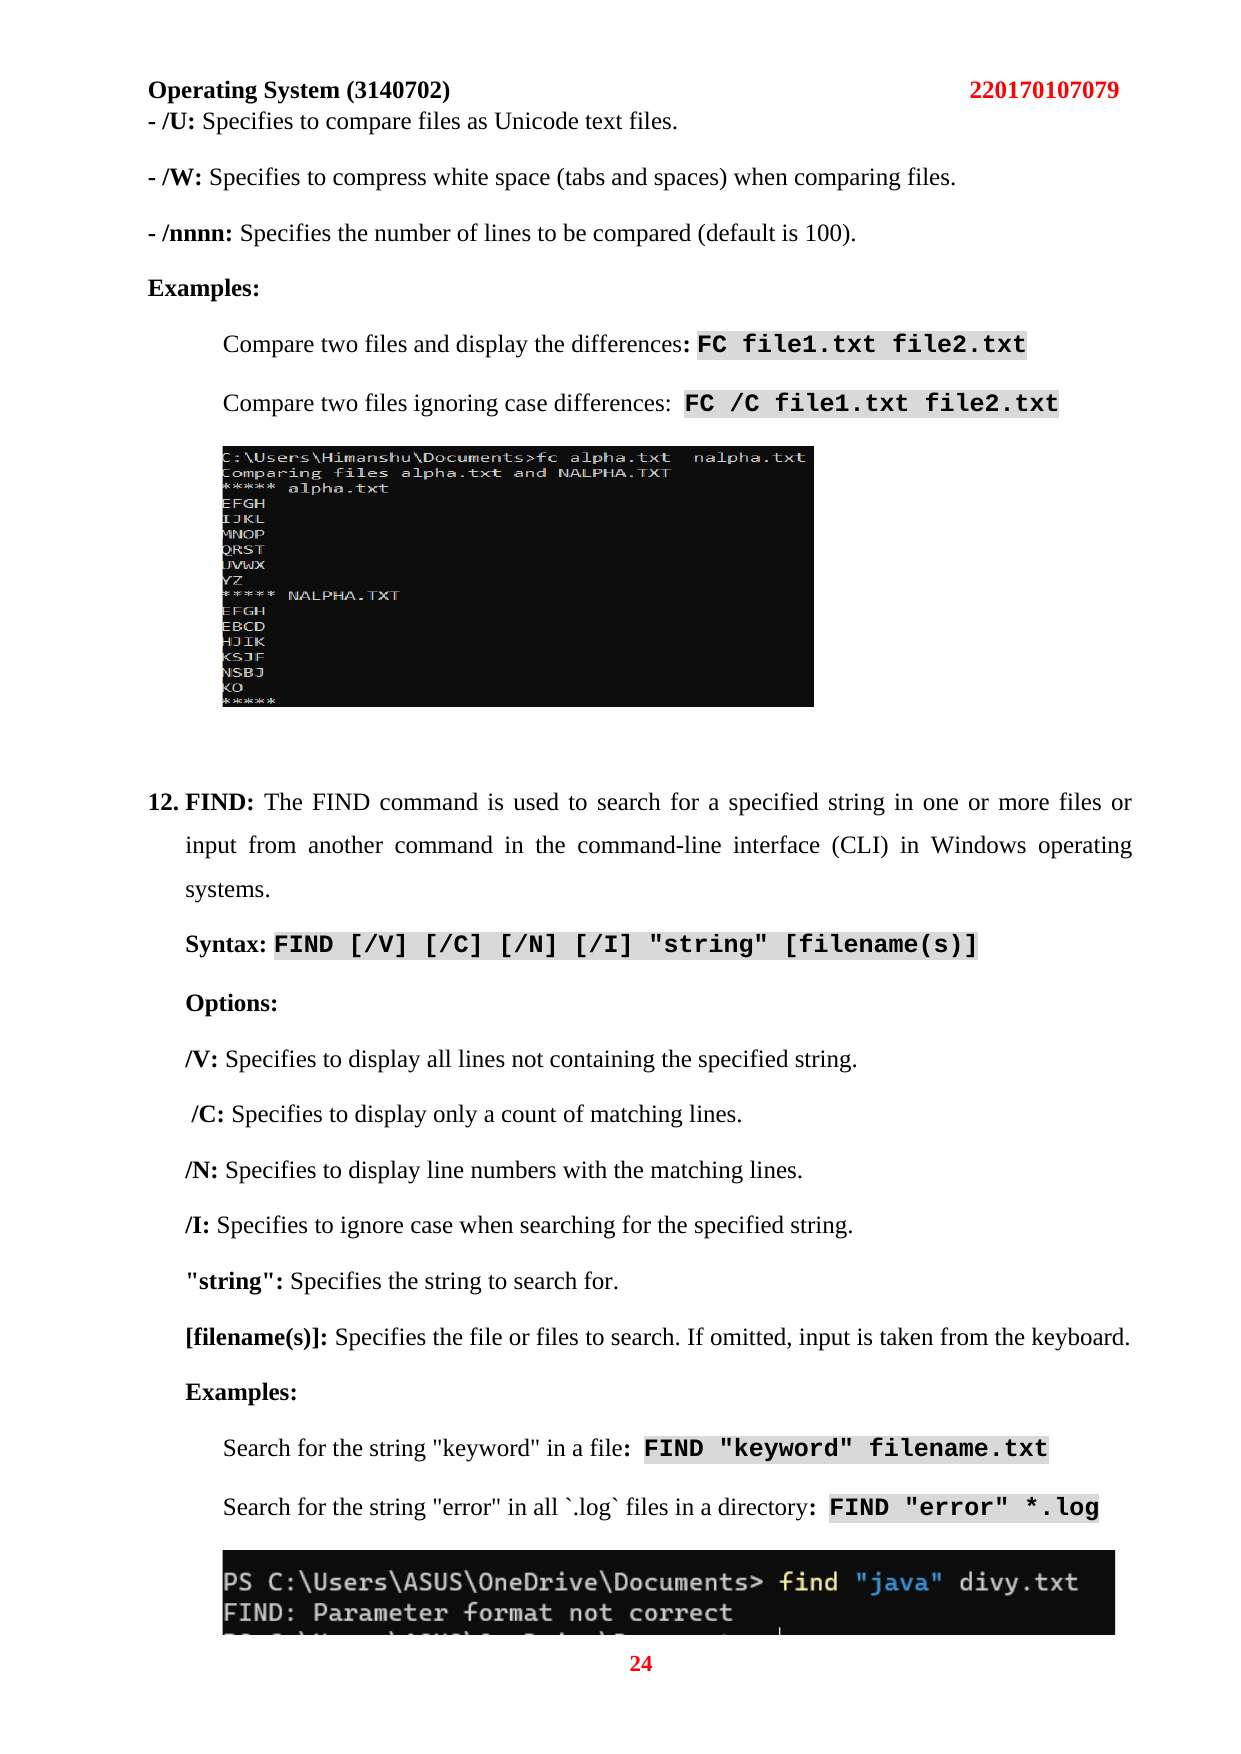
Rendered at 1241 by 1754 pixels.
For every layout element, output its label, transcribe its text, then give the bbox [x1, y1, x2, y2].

text Compare two files and display the differences: FC file1.txt file2.txt [148, 329, 1134, 360]
list "string": Specifies the string to search for. [185, 1266, 1134, 1295]
text - /W: Specifies to compress white space (tabs and spaces) when comparing files. [148, 162, 1134, 191]
picture [222, 446, 814, 707]
text - /nnnn: Specifies the number of lines to be compared (default is 100). [148, 218, 1134, 246]
list [filename(s)]: Specifies the file or files to search. If omitted, input is taken from the keyboard. [185, 1322, 1134, 1351]
list /C: Specifies to display only a count of matching lines. [185, 1099, 1134, 1128]
list Search for the string "keyword" in a file: FIND "keyword" filename.txt [185, 1433, 1134, 1464]
list Syntax: FIND [/V] [/C] [/N] [/I] "string" [filename(s)] [185, 929, 1134, 960]
list Examples: [185, 1377, 1134, 1406]
list Options: [185, 988, 1134, 1017]
list /N: Specifies to display line numbers with the matching lines. [185, 1155, 1134, 1184]
list /V: Specifies to display all lines not containing the specified string. [185, 1044, 1134, 1072]
text - /U: Specifies to compare files as Unicode text files. [148, 106, 1134, 135]
picture [222, 1550, 1116, 1635]
text Examples: [148, 273, 1134, 302]
list /I: Specifies to ignore case when searching for the specified string. [185, 1211, 1134, 1239]
text Compare two files ignoring case differences: FC /C file1.txt file2.txt [148, 388, 1134, 418]
list Search for the string "error" in all `.log` files in a directory: FIND "error" *.log [185, 1492, 1134, 1523]
list FIND: The FIND command is used to search for a specified string in one or more files or input from another command in the command-line interface (CLI) in Windows operating systems. [148, 787, 1134, 902]
